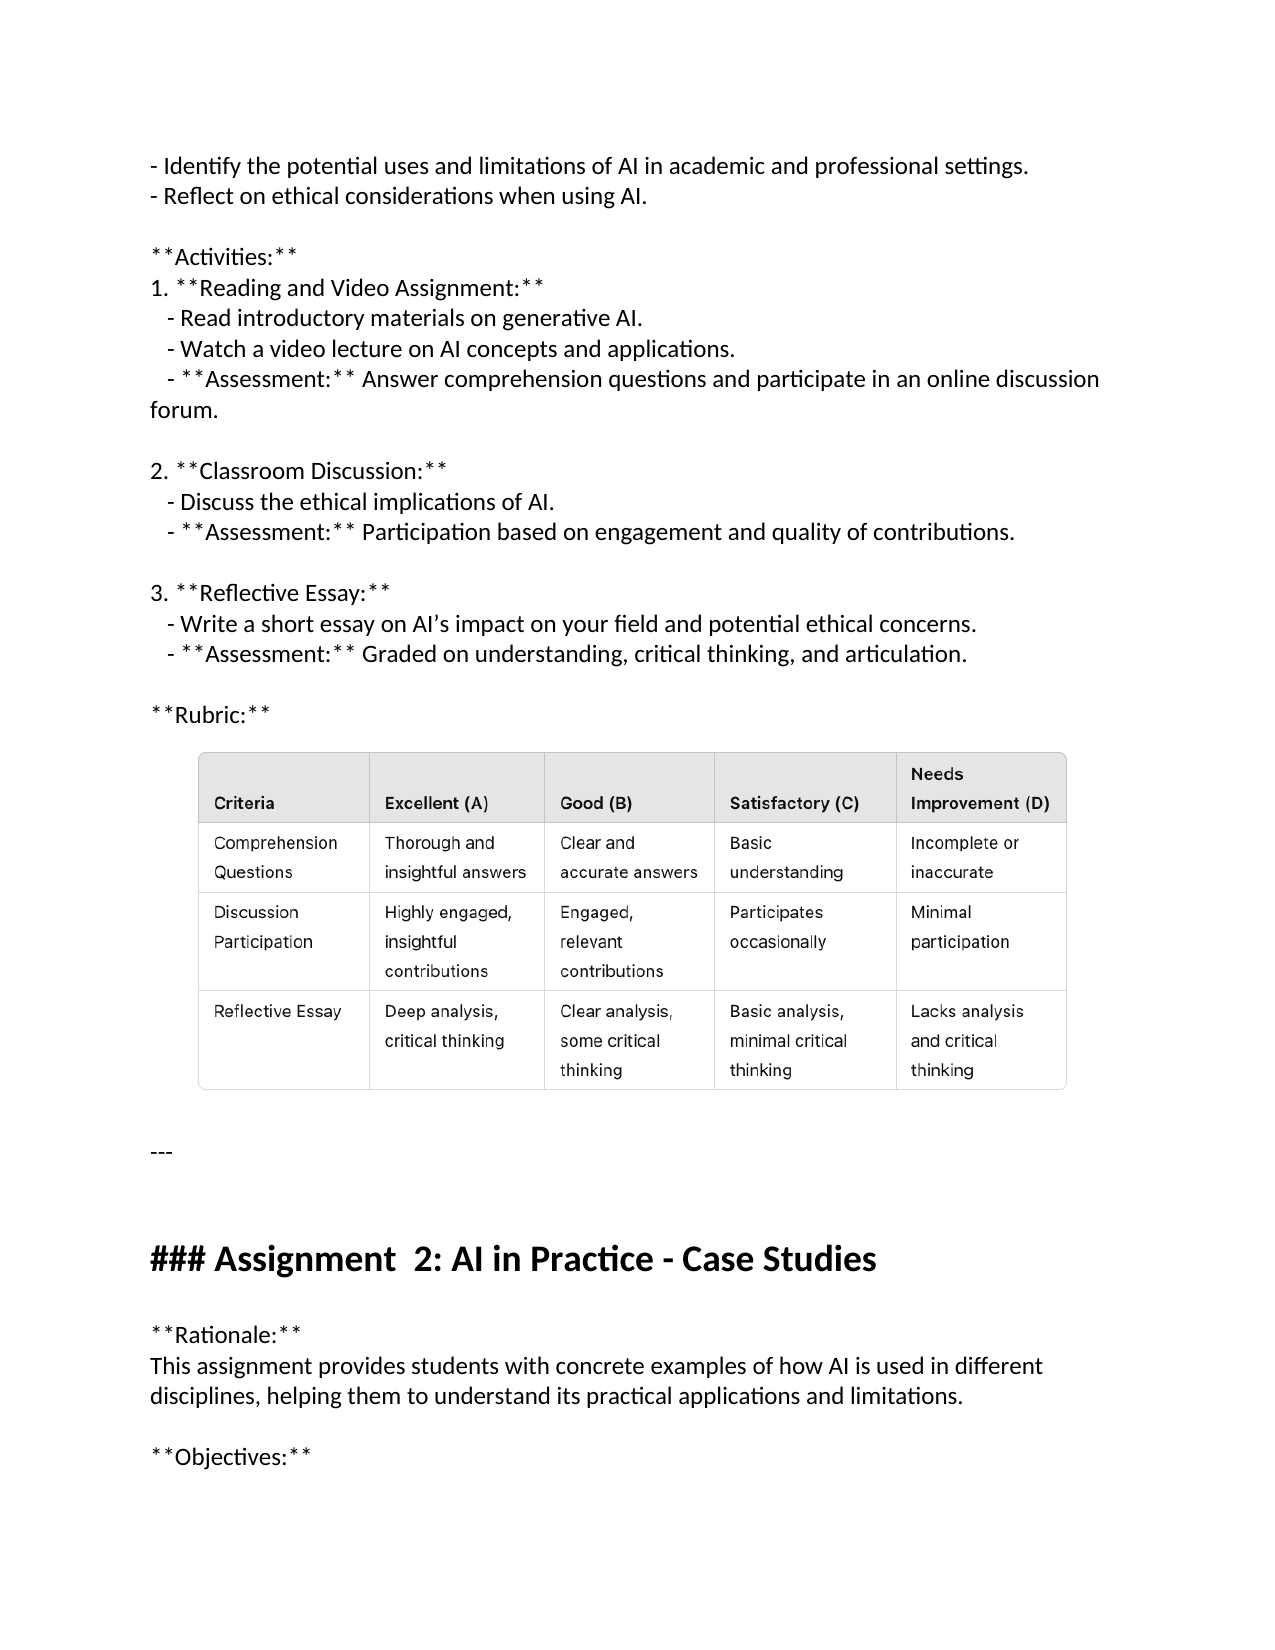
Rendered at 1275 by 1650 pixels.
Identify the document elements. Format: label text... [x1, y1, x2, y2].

text 1. **Reading and Video Assignment:** [150, 272, 1125, 303]
text - **Assessment:** Participation based on engagement and quality of contributions. [150, 516, 1125, 547]
text - Identify the potential uses and limitations of AI in academic and professional settings. [150, 150, 1125, 181]
subtitle ### Assignment 2: AI in Practice - Case Studies [150, 1234, 1125, 1280]
text - Reflect on ethical considerations when using AI. [150, 181, 1125, 211]
text This assignment provides students with concrete examples of how AI is used in different disciplines, helping them to understand its practical applications and limitations. [150, 1350, 1125, 1411]
text - Discuss the ethical implications of AI. [150, 486, 1125, 516]
text 3. **Reflective Essay:** [150, 577, 1125, 608]
text - Watch a video lecture on AI concepts and applications. [150, 333, 1125, 364]
text **Rationale:** [150, 1319, 1125, 1350]
picture [150, 730, 1125, 1136]
text **Objectives:** [150, 1441, 1125, 1472]
text - **Assessment:** Graded on understanding, critical thinking, and articulation. [150, 638, 1125, 669]
text - Read introductory materials on generative AI. [150, 303, 1125, 333]
text - Write a short essay on AI’s impact on your field and potential ethical concerns. [150, 608, 1125, 638]
text --- [150, 1136, 1125, 1167]
text **Rubric:** [150, 699, 1125, 730]
text 2. **Classroom Discussion:** [150, 455, 1125, 486]
text - **Assessment:** Answer comprehension questions and participate in an online discussion forum. [150, 364, 1125, 425]
text **Activities:** [150, 242, 1125, 272]
